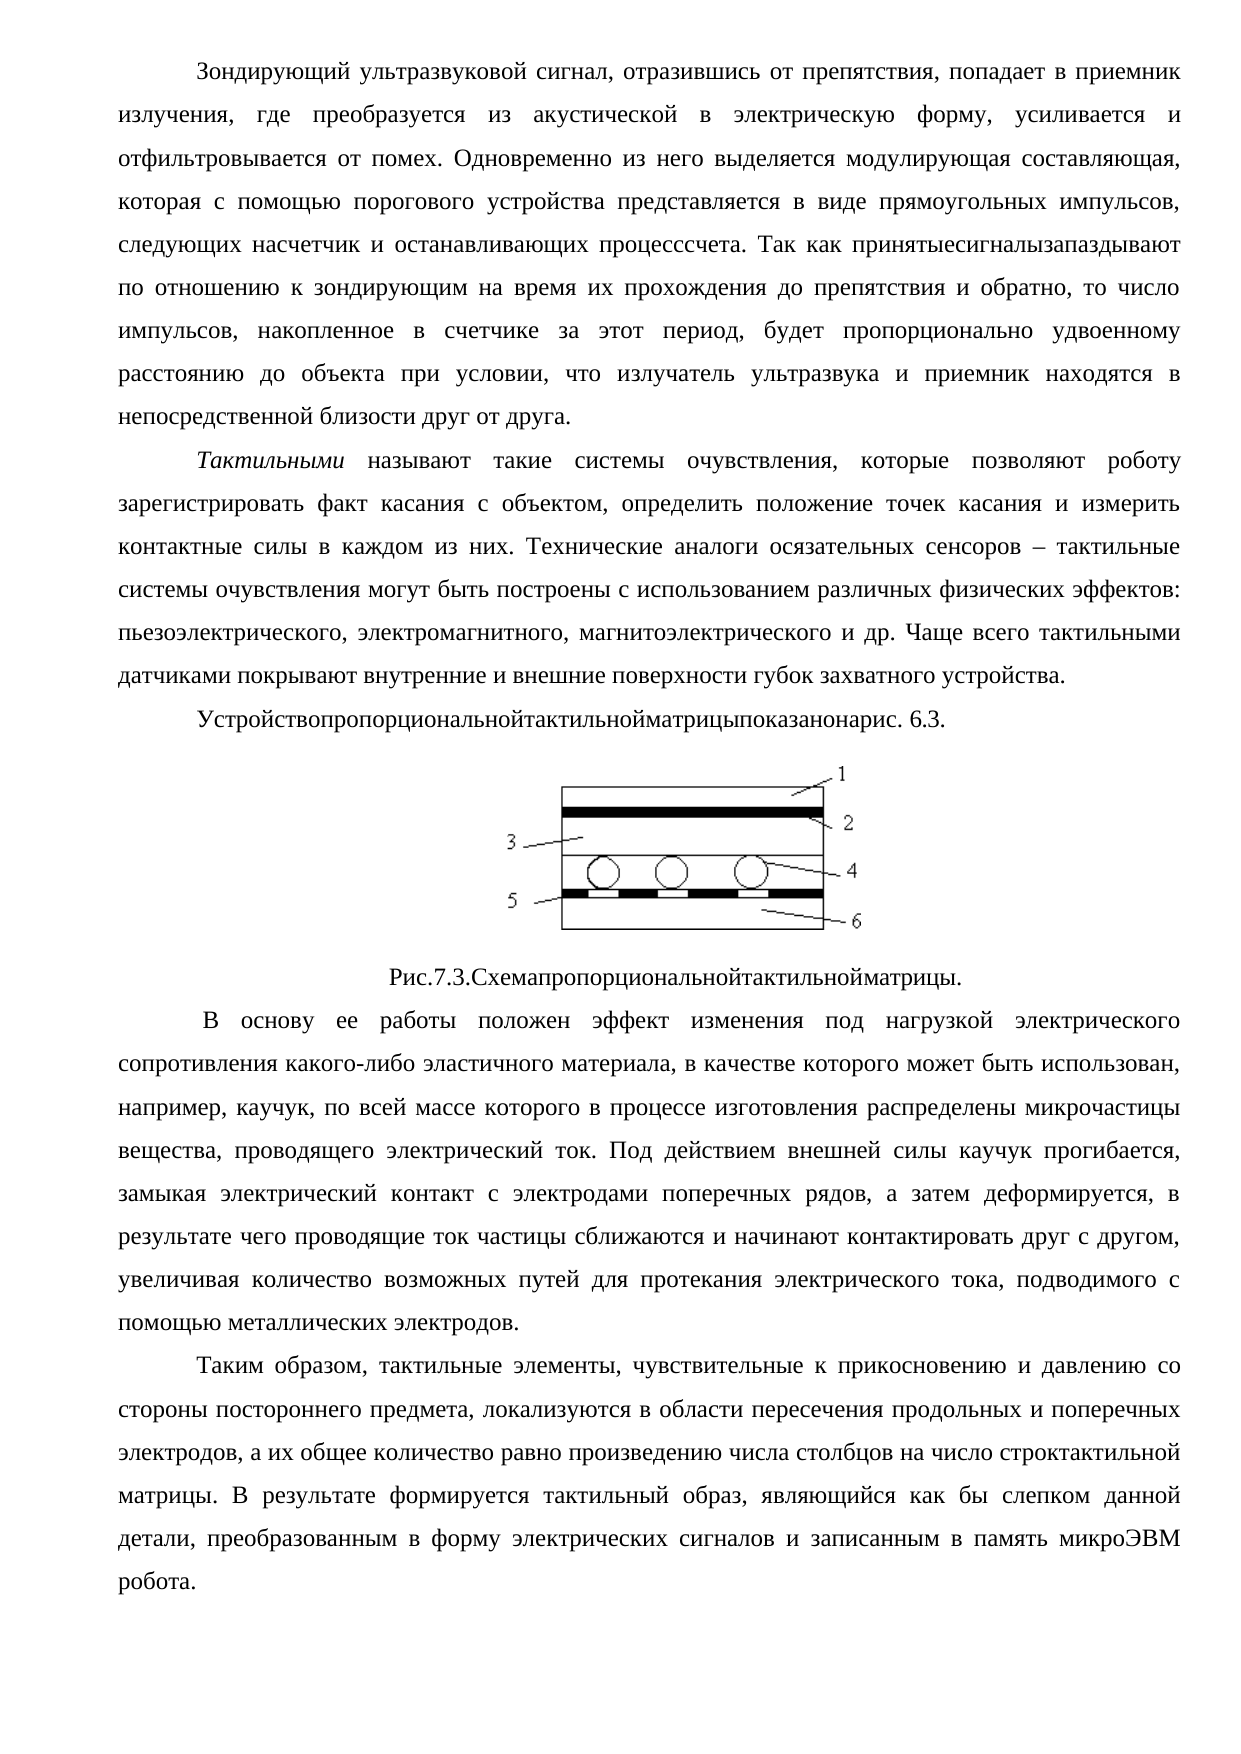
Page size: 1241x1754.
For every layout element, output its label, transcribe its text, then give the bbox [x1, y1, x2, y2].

text Устройствопропорциональнойтактильнойматрицыпоказанонарис. 6.3. [196, 704, 1205, 732]
text Таким образом, тактильные элементы, чувствительные к прикосновению и давлению со стороны постороннего предмета, локализуются в области пересечения продольных и поперечных электродов, а их общее количество равно произведению числа столбцов на число строктактильной матрицы. В результате формируется тактильный образ, являющийся как бы слепком данной детали, преобразованным в форму электрических сигналов и записанным в память микроЭВМ робота. [118, 1351, 1182, 1595]
text В основу ее работы положен эффект изменения под нагрузкой электрического сопротивления какого-либо эластичного материала, в качестве которого может быть использован, например, каучук, по всей массе которого в процессе изготовления распределены микрочастицы вещества, проводящего электрический ток. Под действием внешней силы каучук прогибается, замыкая электрический контакт с электродами поперечных рядов, а затем деформируется, в результате чего проводящие ток частицы сближаются и начинают контактировать друг с другом, увеличивая количество возможных путей для протекания электрического тока, подводимого с помощью металлических электродов. [118, 1005, 1181, 1336]
text Тактильными называют такие системы очувствления, которые позволяют роботу зарегистрировать факт касания с объектом, определить положение точек касания и измерить контактные силы в каждом из них. Технические аналоги осязательных сенсоров – тактильные системы очувствления могут быть построены с использованием различных физических эффектов: пьезоэлектрического, электромагнитного, магнитоэлектрического и др. Чаще всего тактильными датчиками покрывают внутренние и внешние поверхности губок захватного устройства. [118, 445, 1182, 689]
text Зондирующий ультразвуковой сигнал, отразившись от препятствия, попадает в приемник излучения, где преобразуется из акустической в электрическую форму, усиливается и отфильтровывается от помех. Одновременно из него выделяется модулирующая составляющая, которая с помощью порогового устройства представляется в виде прямоугольных импульсов, следующих насчетчик и останавливающих процесссчета. Так как принятыесигналызапаздывают по отношению к зондирующим на время их прохождения до препятствия и обратно, то число импульсов, накопленное в счетчике за этот период, будет пропорционально удвоенному расстоянию до объекта при условии, что излучатель ультразвука и приемник находятся в непосредственной близости друг от друга. [118, 56, 1182, 430]
picture [507, 766, 861, 930]
text Рис.7.3.Схемапропорциональнойтактильнойматрицы. [388, 962, 1205, 991]
